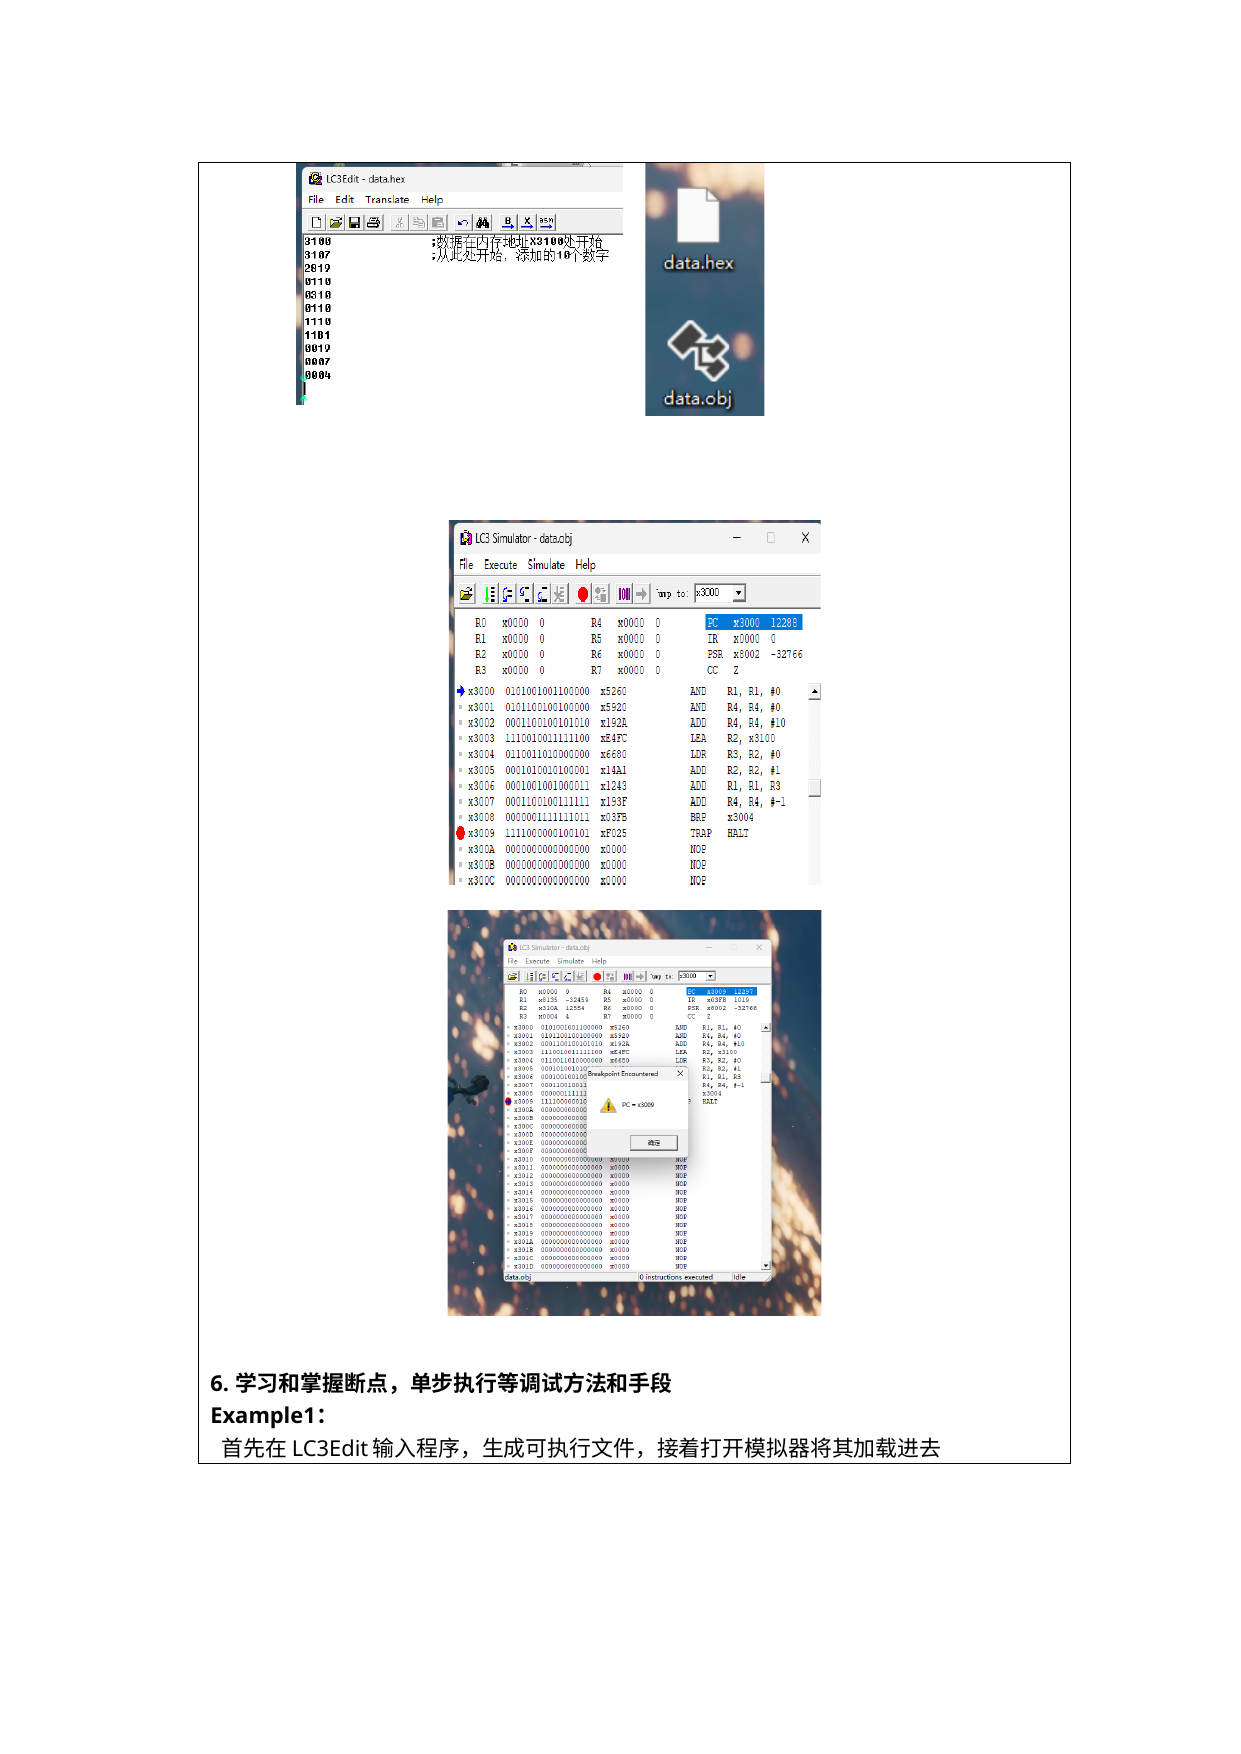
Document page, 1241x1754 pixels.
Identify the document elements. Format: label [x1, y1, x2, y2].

picture [447, 910, 822, 1316]
table_cell [199, 163, 1070, 1463]
picture [448, 520, 821, 885]
picture [296, 163, 623, 405]
picture [645, 163, 765, 416]
